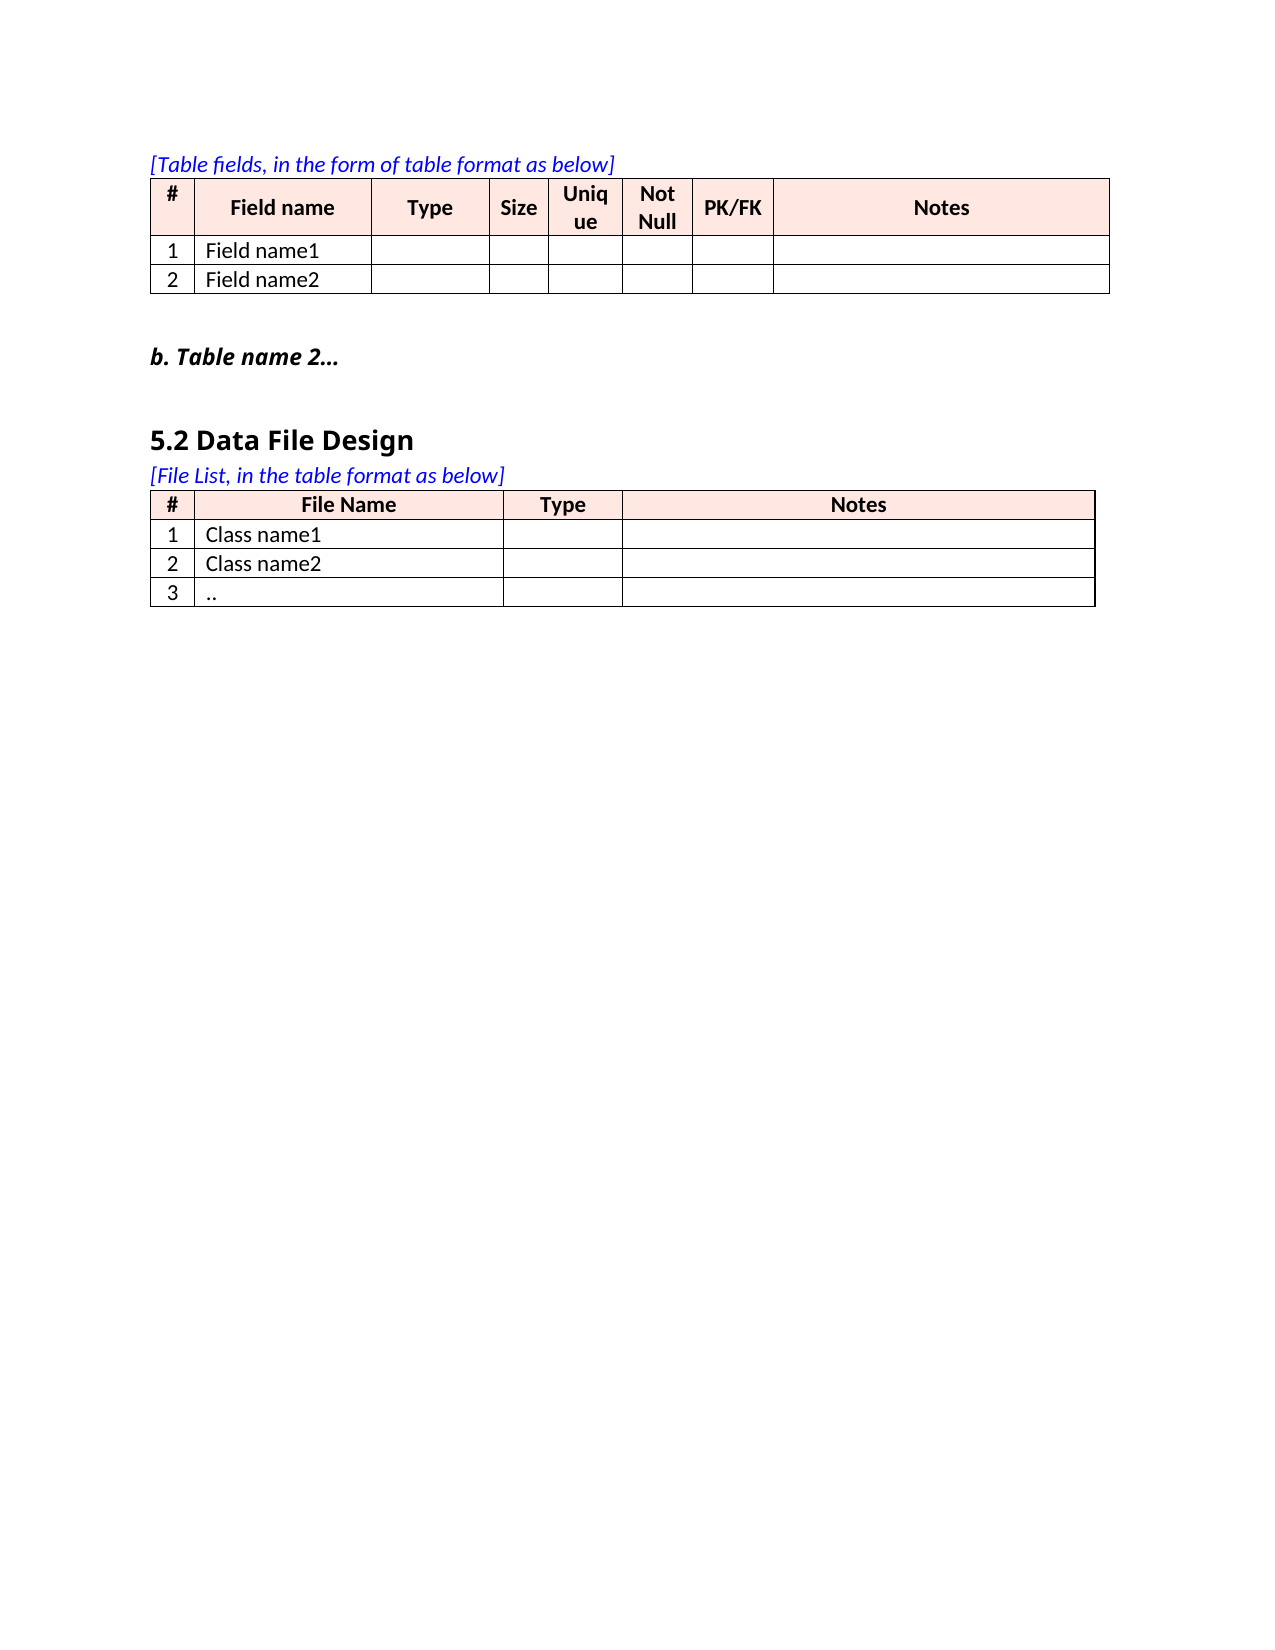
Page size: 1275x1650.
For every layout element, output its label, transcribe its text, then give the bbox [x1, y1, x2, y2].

table_header # [151, 179, 194, 235]
subtitle 5.2 Data File Design [150, 422, 1125, 459]
table_header # [151, 491, 194, 519]
table_cell [504, 520, 622, 548]
table_cell [504, 549, 622, 577]
table_cell [774, 236, 1109, 264]
table_header PK/FK [693, 179, 773, 235]
text [File List, in the table format as below] [150, 462, 1125, 489]
table_header Type [372, 179, 489, 235]
table_cell [623, 520, 1094, 548]
table_header Field name [195, 179, 371, 235]
table_cell 1 [151, 236, 194, 264]
table_cell [623, 236, 692, 264]
table_header File Name [195, 491, 503, 519]
table_header Notes [774, 179, 1109, 235]
table_cell [490, 265, 548, 293]
table_header Type [504, 491, 622, 519]
table_cell Field name1 [195, 236, 371, 264]
table_cell Class name2 [195, 549, 503, 577]
table_cell [693, 265, 773, 293]
table_cell 2 [151, 265, 194, 293]
subtitle b. Table name 2… [150, 341, 1125, 372]
table_cell .. [195, 578, 503, 606]
table_cell [372, 236, 489, 264]
table_cell [504, 578, 622, 606]
table_cell [490, 236, 548, 264]
table_cell [623, 578, 1094, 606]
table_cell [549, 236, 622, 264]
table_header Size [490, 179, 548, 235]
table_cell [372, 265, 489, 293]
text [Table fields, in the form of table format as below] [150, 150, 1125, 178]
table_cell 1 [151, 520, 194, 548]
table_header Notes [623, 491, 1094, 519]
table_cell [693, 236, 773, 264]
table_cell [623, 265, 692, 293]
table_header Unique [549, 179, 622, 235]
table_cell Class name1 [195, 520, 503, 548]
table_header Not Null [623, 179, 692, 235]
table_cell 3 [151, 578, 194, 606]
table_cell [549, 265, 622, 293]
table_cell 2 [151, 549, 194, 577]
table_cell [774, 265, 1109, 293]
table_cell [623, 549, 1094, 577]
table_cell Field name2 [195, 265, 371, 293]
